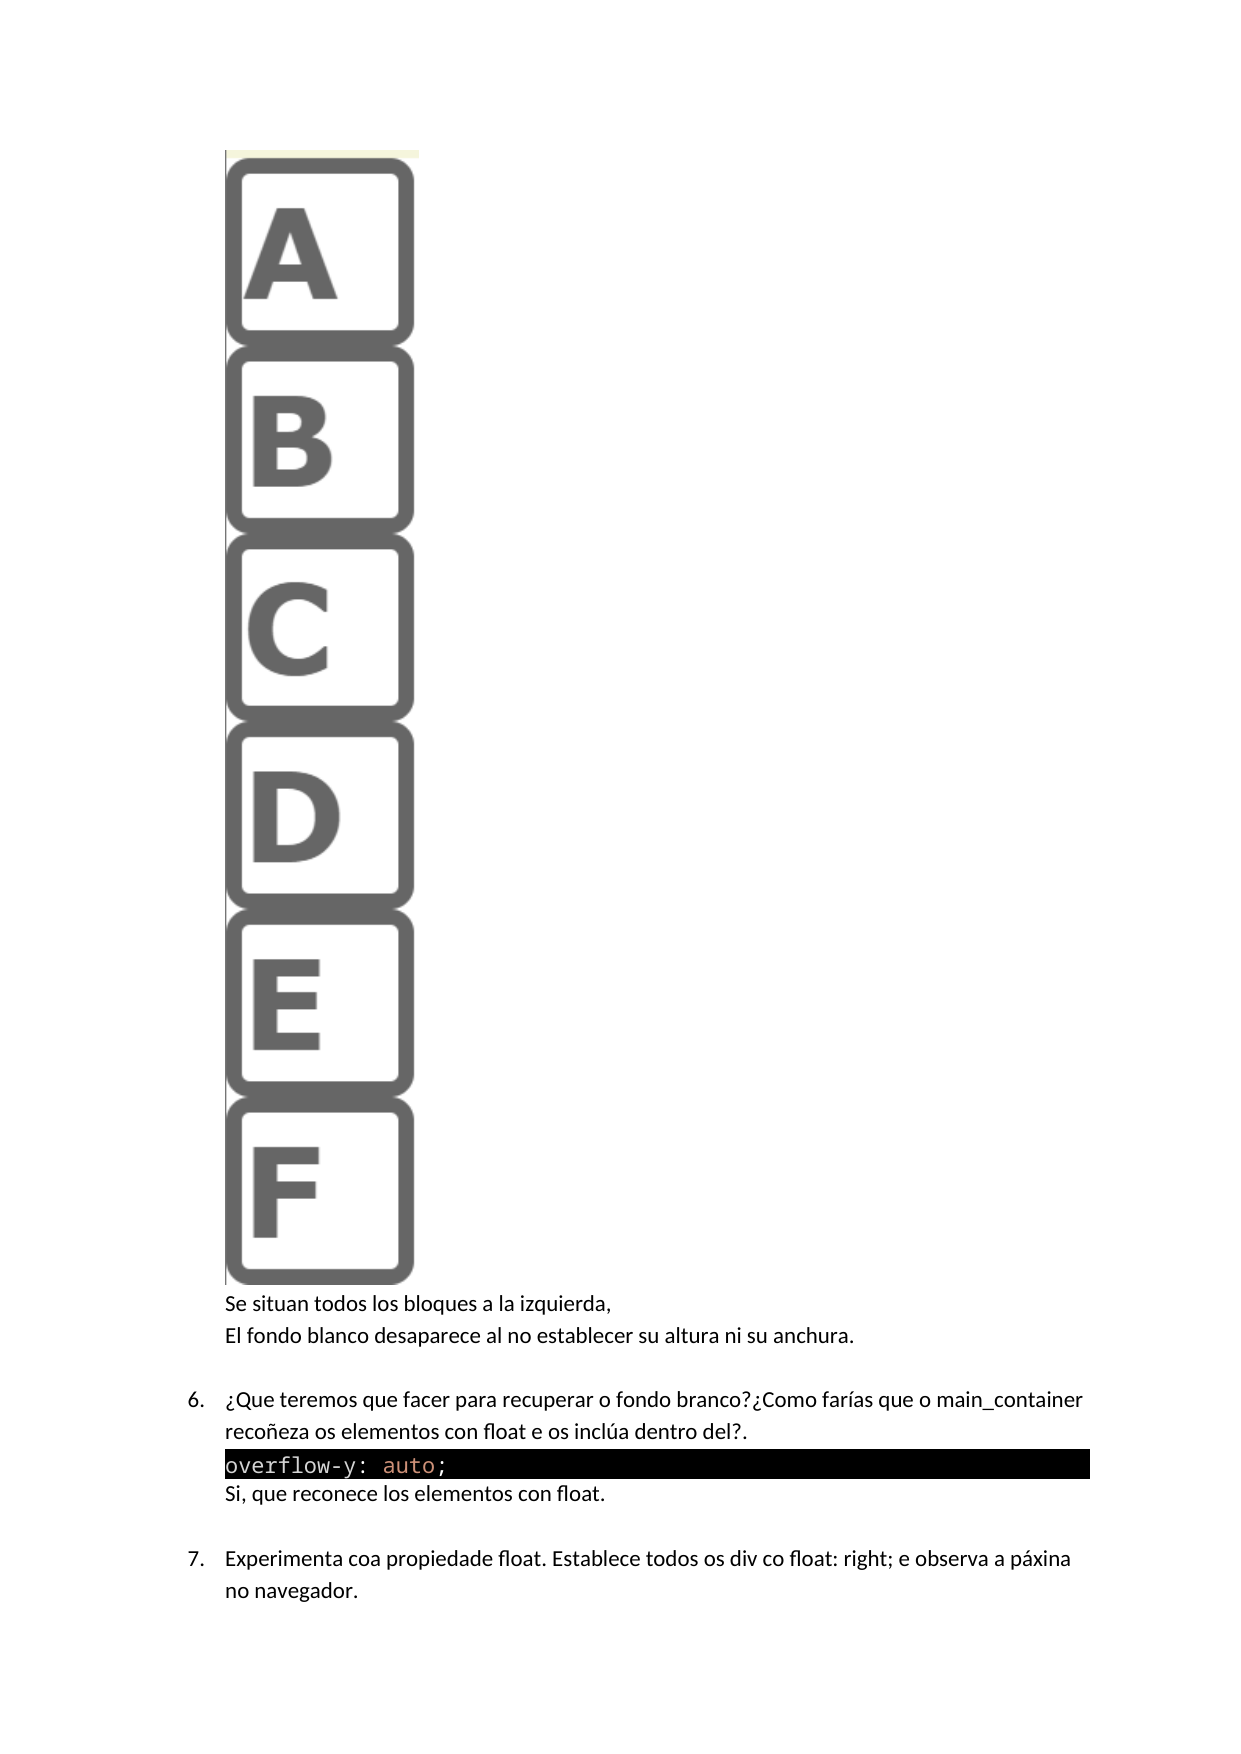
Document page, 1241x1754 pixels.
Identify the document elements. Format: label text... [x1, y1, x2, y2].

picture [225, 150, 419, 1285]
list Experimenta coa propiedade float. Establece todos os div co float: right; e observa a páxina no navegador. [187, 1544, 1090, 1604]
list Si, que reconece los elementos con float. [225, 1479, 1090, 1507]
list Se situan todos los bloques a la izquierda, [225, 1289, 1090, 1317]
list overflow-y: auto; [225, 1449, 1090, 1479]
list El fondo blanco desaparece al no establecer su altura ni su anchura. [225, 1321, 1090, 1349]
list ¿Que teremos que facer para recuperar o fondo branco?¿Como farías que o main_container recoñeza os elementos con float e os inclúa dentro del?. [187, 1385, 1090, 1445]
